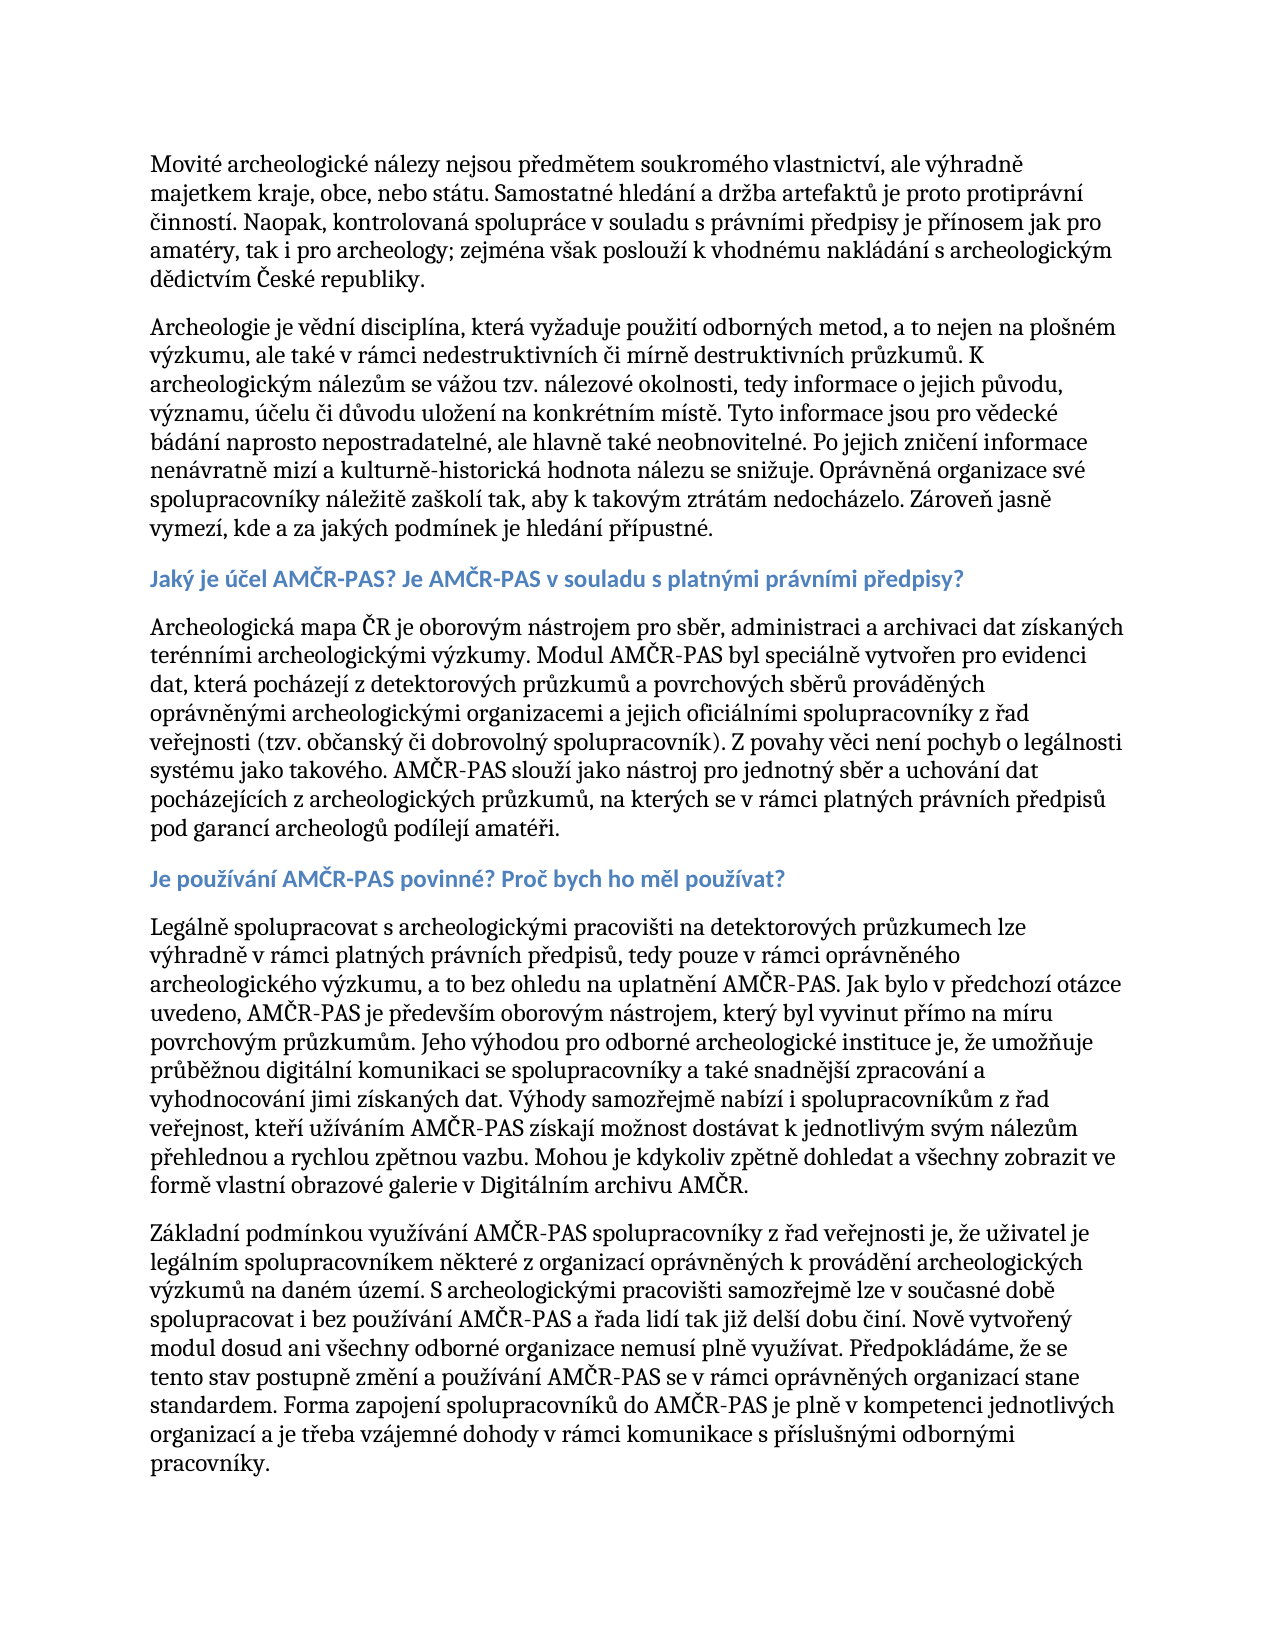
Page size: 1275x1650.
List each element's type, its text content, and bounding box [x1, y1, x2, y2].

subtitle Jaký je účel AMČR-PAS? Je AMČR-PAS v souladu s platnými právními předpisy? [150, 563, 1125, 594]
text Legálně spolupracovat s archeologickými pracovišti na detektorových průzkumech lze výhradně v rámci platných právních předpisů, tedy pouze v rámci oprávněného archeologického výzkumu, a to bez ohledu na uplatnění AMČR-PAS. Jak bylo v předchozí otázce uvedeno, AMČR-PAS je především oborovým nástrojem, který byl vyvinut přímo na míru povrchovým průzkumům. Jeho výhodou pro odborné archeologické instituce je, že umožňuje průběžnou digitální komunikaci se spolupracovníky a také snadnější zpracování a vyhodnocování jimi získaných dat. Výhody samozřejmě nabízí i spolupracovníkům z řad veřejnost, kteří užíváním AMČR-PAS získají možnost dostávat k jednotlivým svým nálezům přehlednou a rychlou zpětnou vazbu. Mohou je kdykoliv zpětně dohledat a všechny zobrazit ve formě vlastní obrazové galerie v Digitálním archivu AMČR. [150, 913, 1125, 1200]
text Archeologická mapa ČR je oborovým nástrojem pro sběr, administraci a archivaci dat získaných terénními archeologickými výzkumy. Modul AMČR-PAS byl speciálně vytvořen pro evidenci dat, která pocházejí z detektorových průzkumů a povrchových sběrů prováděných oprávněnými archeologickými organizacemi a jejich oficiálními spolupracovníky z řad veřejnosti (tzv. občanský či dobrovolný spolupracovník). Z povahy věci není pochyb o legálnosti systému jako takového. AMČR-PAS slouží jako nástroj pro jednotný sběr a uchování dat pocházejících z archeologických průzkumů, na kterých se v rámci platných právních předpisů pod garancí archeologů podílejí amatéři. [150, 613, 1125, 843]
subtitle Je používání AMČR-PAS povinné? Proč bych ho měl používat? [150, 863, 1125, 894]
text Archeologie je vědní disciplína, která vyžaduje použití odborných metod, a to nejen na plošném výzkumu, ale také v rámci nedestruktivních či mírně destruktivních průzkumů. K archeologickým nálezům se vážou tzv. nálezové okolnosti, tedy informace o jejich původu, významu, účelu či důvodu uložení na konkrétním místě. Tyto informace jsou pro vědecké bádání naprosto nepostradatelné, ale hlavně také neobnovitelné. Po jejich zničení informace nenávratně mizí a kulturně-historická hodnota nálezu se snižuje. Oprávněná organizace své spolupracovníky náležitě zaškolí tak, aby k takovým ztrátám nedocházelo. Zároveň jasně vymezí, kde a za jakých podmínek je hledání přípustné. [150, 312, 1125, 542]
text Základní podmínkou využívání AMČR-PAS spolupracovníky z řad veřejnosti je, že uživatel je legálním spolupracovníkem některé z organizací oprávněných k provádění archeologických výzkumů na daném území. S archeologickými pracovišti samozřejmě lze v současné době spolupracovat i bez používání AMČR-PAS a řada lidí tak již delší dobu činí. Nově vytvořený modul dosud ani všechny odborné organizace nemusí plně využívat. Předpokládáme, že se tento stav postupně změní a používání AMČR-PAS se v rámci oprávněných organizací stane standardem. Forma zapojení spolupracovníků do AMČR-PAS je plně v kompetenci jednotlivých organizací a je třeba vzájemné dohody v rámci komunikace s příslušnými odbornými pracovníky. [150, 1219, 1125, 1478]
